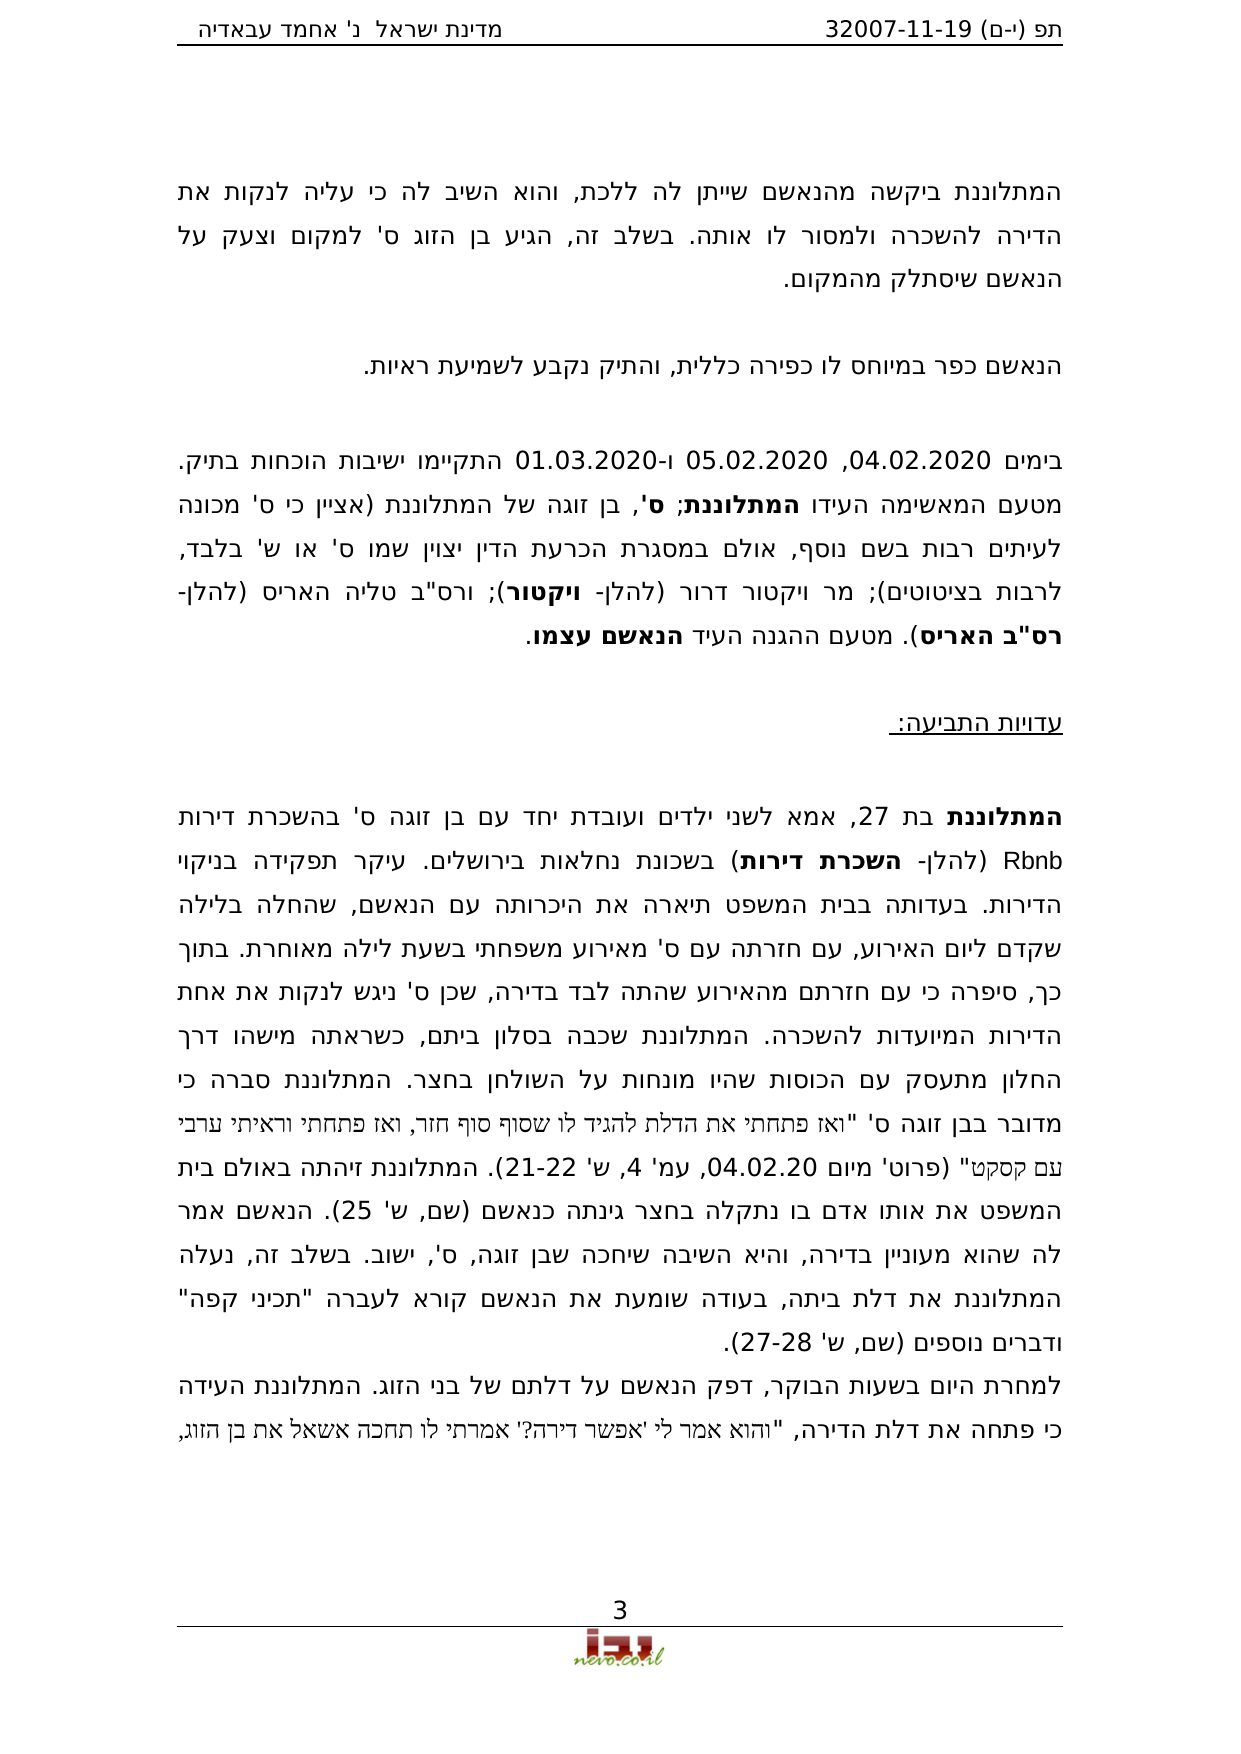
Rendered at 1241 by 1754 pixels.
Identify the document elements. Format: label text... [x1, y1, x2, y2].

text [177, 177, 1063, 294]
text בימים 04.02.2020, 05.02.2020 ו-01.03.2020 התקיימו ישיבות הוכחות בתיק. מטעם המאשימה העידו המתלוננת; ס', בן זוגה של המתלוננת (אציין כי ס' מכונה לעיתים רבות בשם נוסף, אולם במסגרת הכרעת הדין יצוין שמו ס' או ש' בלבד, לרבות בציטוטים); מר ויקטור דרור (להלן- ויקטור); ורס"ב טליה האריס (להלן- רס"ב האריס). מטעם ההגנה העיד הנאשם עצמו. [177, 446, 1063, 651]
text הנאשם כפר במיוחס לו כפירה כללית, והתיק נקבע לשמיעת ראיות. [177, 352, 1063, 381]
text המתלוננת בת 27, אמא לשני ילדים ועובדת יחד עם בן זוגה ס' בהשכרת דירות Rbnb (להלן- השכרת דירות) בשכונת נחלאות בירושלים. עיקר תפקידה בניקוי הדירות. בעדותה בבית המשפט תיארה את היכרותה עם הנאשם, שהחלה בלילה שקדם ליום האירוע, עם חזרתה עם ס' מאירוע משפחתי בשעת לילה מאוחרת. בתוך כך, סיפרה כי עם חזרתם מהאירוע שהתה לבד בדירה, שכן ס' ניגש לנקות את אחת הדירות המיועדות להשכרה. המתלוננת שכבה בסלון ביתם, כשראתה מישהו דרך החלון מתעסק עם הכוסות שהיו מונחות על השולחן בחצר. המתלוננת סברה כי מדובר בבן זוגה ס' "ואז פתחתי את הדלת להגיד לו שסוף סוף חזר, ואז פתחתי וראיתי ערבי עם קסקט" (פרוט' מיום 04.02.20, עמ' 4, ש' 21-22). המתלוננת זיהתה באולם בית המשפט את אותו אדם בו נתקלה בחצר גינתה כנאשם (שם, ש' 25). הנאשם אמר לה שהוא מעוניין בדירה, והיא השיבה שיחכה שבן זוגה, ס', ישוב. בשלב זה, נעלה המתלוננת את דלת ביתה, בעודה שומעת את הנאשם קורא לעברה "תכיני קפה" ודברים נוספים (שם, ש' 27-28). [177, 802, 1063, 1357]
picture [574, 1628, 666, 1667]
text עדויות התביעה: [177, 708, 1063, 737]
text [177, 1371, 1063, 1444]
